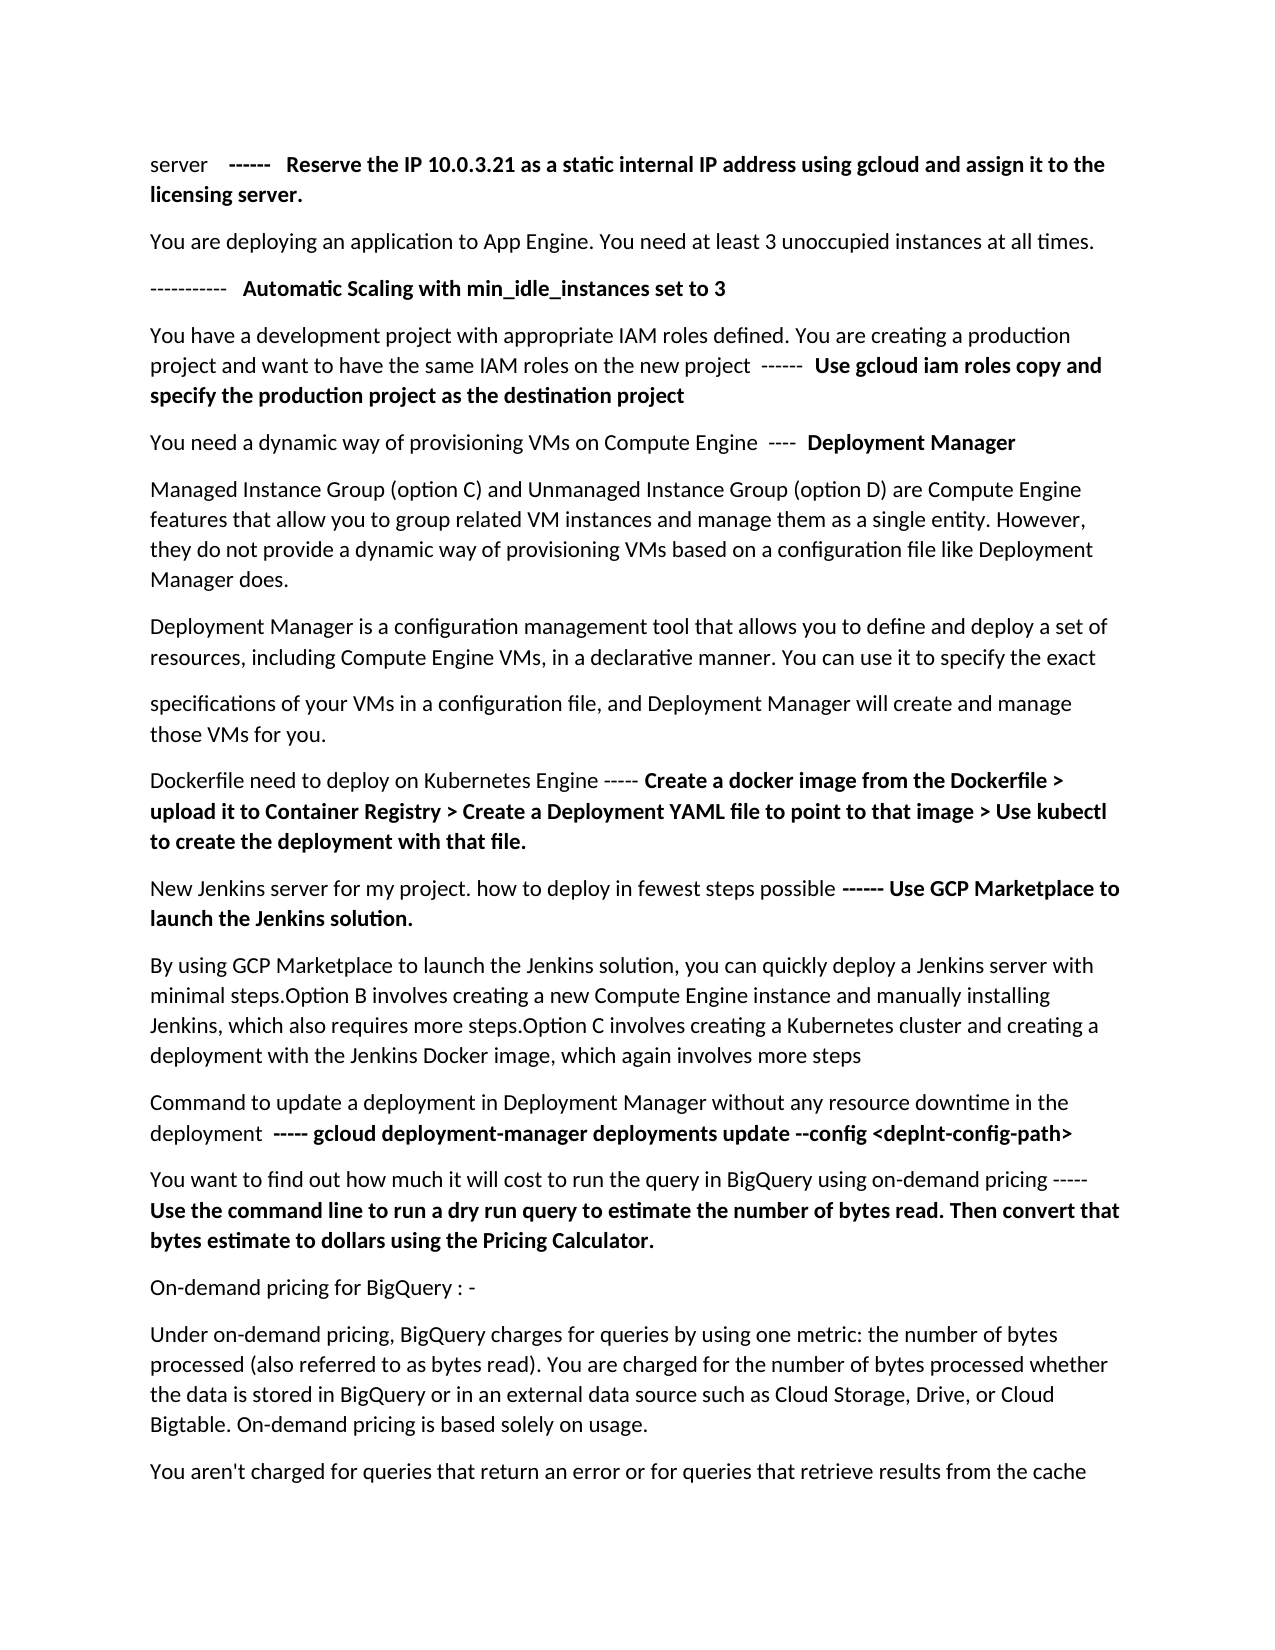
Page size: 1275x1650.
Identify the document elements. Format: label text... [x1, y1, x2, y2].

text You are deploying an application to App Engine. You need at least 3 unoccupied instances at all times. [150, 227, 1125, 255]
text Under on-demand pricing, BigQuery charges for queries by using one metric: the number of bytes processed (also referred to as bytes read). You are charged for the number of bytes processed whether the data is stored in BigQuery or in an external data source such as Cloud Storage, Drive, or Cloud Bigtable. On-demand pricing is based solely on usage. [150, 1320, 1125, 1438]
text Command to update a deployment in Deployment Manager without any resource downtime in the deployment ----- gcloud deployment-manager deployments update --config <deplnt-config-path> [150, 1088, 1125, 1147]
text On-demand pricing for BigQuery : - [150, 1273, 1125, 1301]
text You need a dynamic way of provisioning VMs on Compute Engine ---- Deployment Manager [150, 428, 1125, 456]
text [150, 150, 1125, 208]
text Managed Instance Group (option C) and Unmanaged Instance Group (option D) are Compute Engine features that allow you to group related VM instances and manage them as a single entity. However, they do not provide a dynamic way of provisioning VMs based on a configuration file like Deployment Manager does. [150, 475, 1125, 594]
text ----------- Automatic Scaling with min_idle_instances set to 3 [150, 274, 1125, 302]
text New Jenkins server for my project. how to deploy in fewest steps possible ------ Use GCP Marketplace to launch the Jenkins solution. [150, 874, 1125, 932]
text specifications of your VMs in a configuration file, and Deployment Manager will create and manage those VMs for you. [150, 689, 1125, 748]
text By using GCP Marketplace to launch the Jenkins solution, you can quickly deploy a Jenkins server with minimal steps.Option B involves creating a new Compute Engine instance and manually installing Jenkins, which also requires more steps.Option C involves creating a Kubernetes cluster and creating a deployment with the Jenkins Docker image, which again involves more steps [150, 951, 1125, 1070]
text Dockerfile need to deploy on Kubernetes Engine ----- Create a docker image from the Dockerfile > upload it to Container Registry > Create a Deployment YAML file to point to that image > Use kubectl to create the deployment with that file. [150, 767, 1125, 855]
text You want to find out how much it will cost to run the query in BigQuery using on-demand pricing -----Use the command line to run a dry run query to estimate the number of bytes read. Then convert that bytes estimate to dollars using the Pricing Calculator. [150, 1166, 1125, 1254]
text Deployment Manager is a configuration management tool that allows you to define and deploy a set of resources, including Compute Engine VMs, in a declarative manner. You can use it to specify the exact [150, 612, 1125, 671]
text You have a development project with appropriate IAM roles defined. You are creating a production project and want to have the same IAM roles on the new project ------ Use gcloud iam roles copy and specify the production project as the destination project [150, 321, 1125, 409]
text You aren't charged for queries that return an error or for queries that retrieve results from the cache [150, 1457, 1125, 1485]
